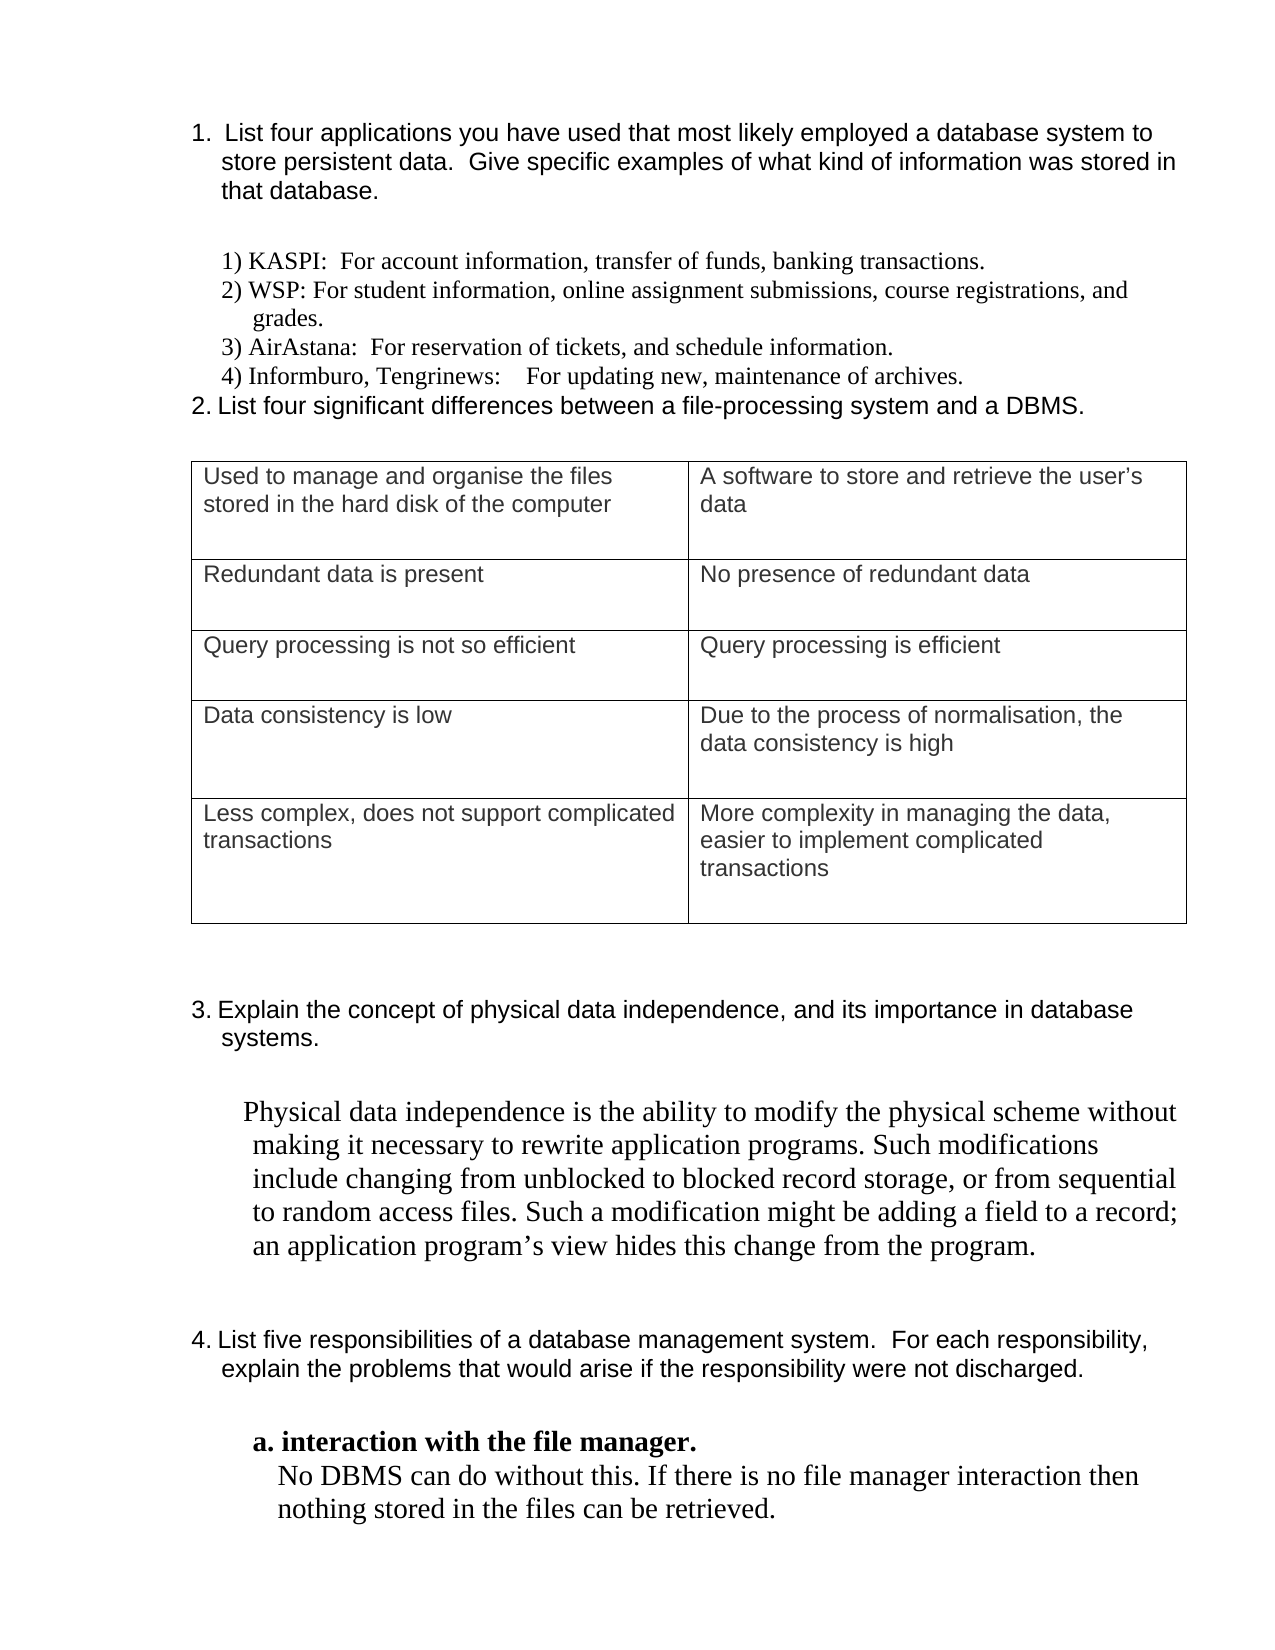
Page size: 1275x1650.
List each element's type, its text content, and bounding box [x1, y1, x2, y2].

table_cell No presence of redundant data [689, 560, 1186, 629]
text 1) KASPI: For account information, transfer of funds, banking transactions. [221, 246, 1186, 275]
table_cell Less complex, does not support complicated transactions [192, 799, 688, 923]
table_header A software to store and retrieve the user’s data [689, 462, 1186, 559]
text 2. List four significant differences between a file-processing system and a DBMS. [191, 391, 1186, 419]
table_cell Query processing is efficient [689, 631, 1186, 700]
table_cell Redundant data is present [192, 560, 688, 629]
text No DBMS can do without this. If there is no file manager interaction then nothing stored in the files can be retrieved. [277, 1458, 1186, 1525]
text 4) Informburo, Tengrinews: For updating new, maintenance of archives. [221, 361, 1186, 391]
table_cell More complexity in managing the data, easier to implement complicated transactions [689, 799, 1186, 923]
table_cell Query processing is not so efficient [192, 631, 688, 700]
text 4. List five responsibilities of a database management system. For each responsibility, explain the problems that would arise if the responsibility were not discharged. [191, 1325, 1186, 1382]
text 2) WSP: For student information, online assignment submissions, course registrations, and grades. [221, 275, 1186, 332]
table_cell Data consistency is low [192, 701, 688, 798]
text a. interaction with the file manager. [252, 1424, 1186, 1458]
text 3. Explain the concept of physical data independence, and its importance in database systems. [191, 995, 1186, 1052]
text 1. List four applications you have used that most likely employed a database system to store persistent data. Give specific examples of what kind of information was stored in that database. [191, 118, 1186, 204]
text 3) AirAstana: For reservation of tickets, and schedule information. [221, 332, 1186, 361]
text Physical data independence is the ability to modify the physical scheme without making it necessary to rewrite application programs. Such modifications include changing from unblocked to blocked record storage, or from sequential to random access files. Such a modification might be adding a field to a record; an application program’s view hides this change from the program. [221, 1094, 1186, 1262]
table_header Used to manage and organise the files stored in the hard disk of the computer [192, 462, 688, 559]
table_cell Due to the process of normalisation, the data consistency is high [689, 701, 1186, 798]
